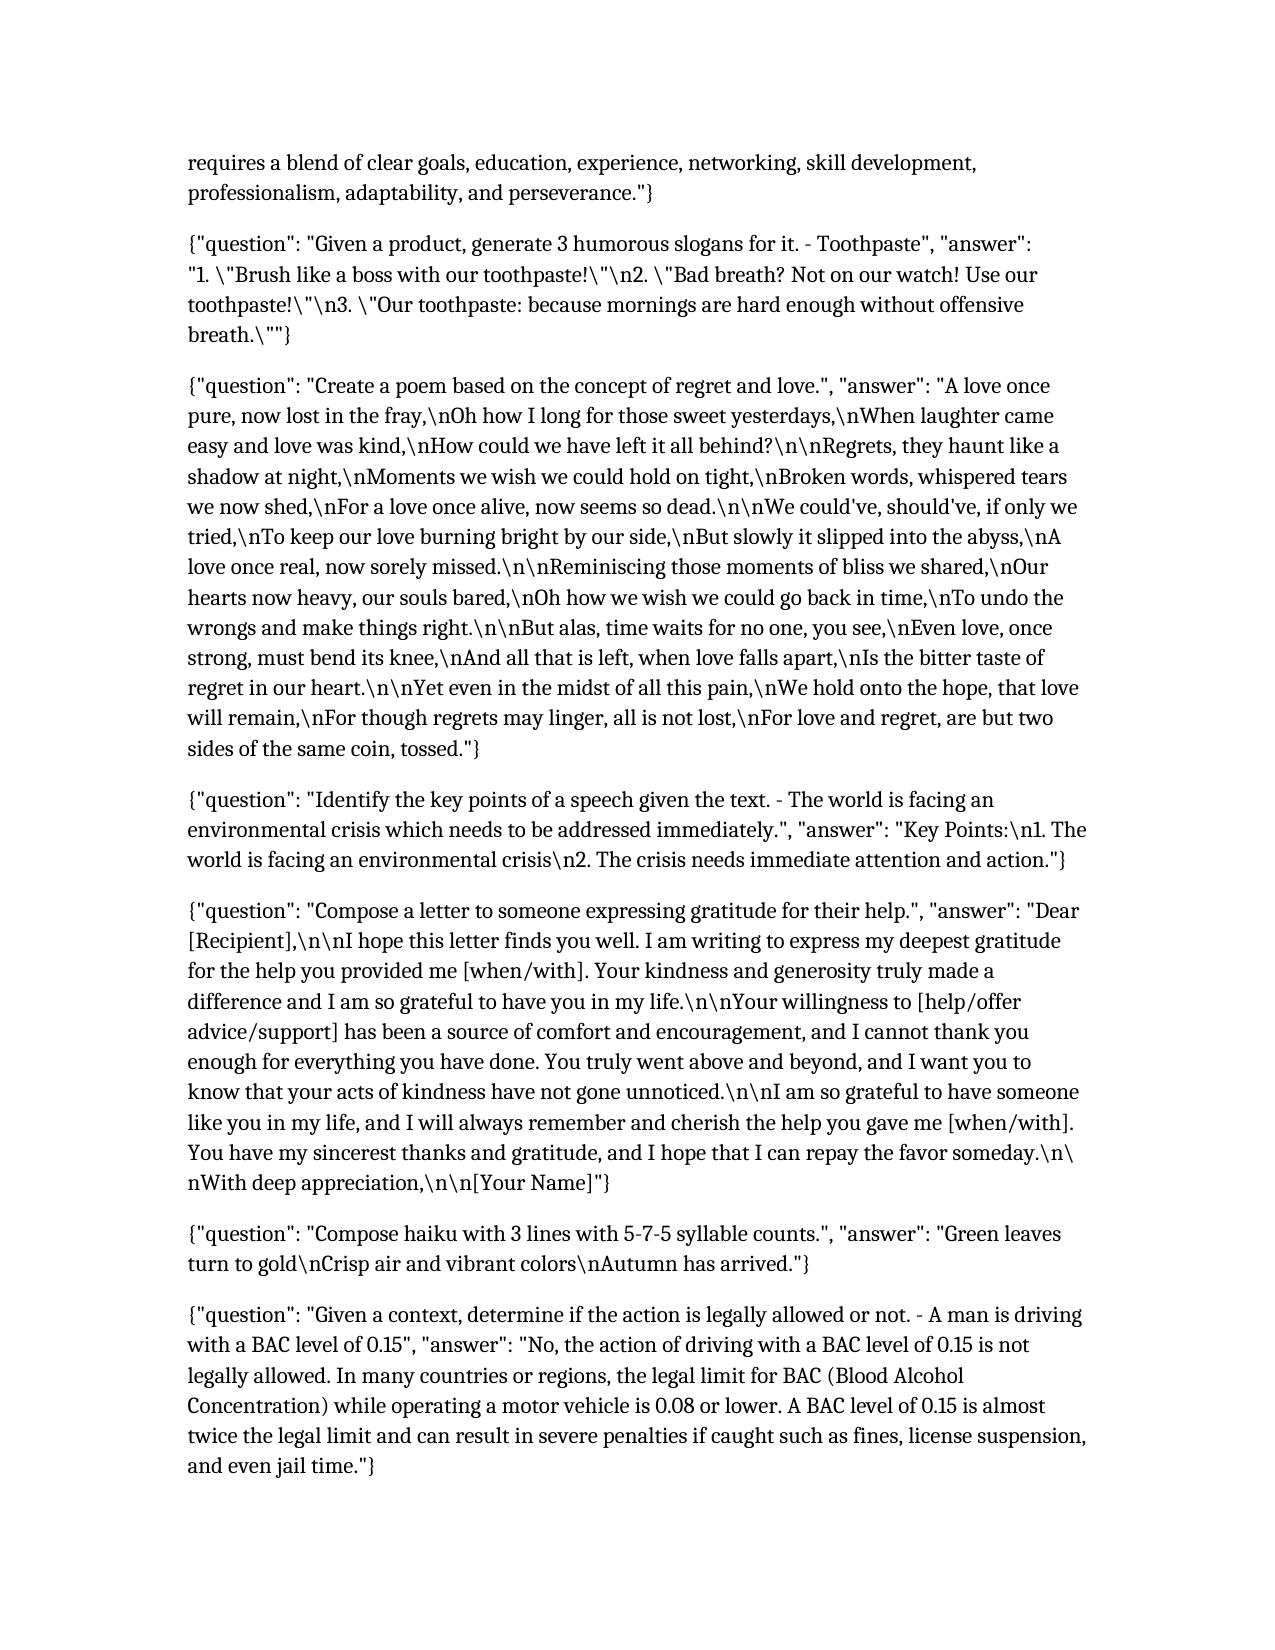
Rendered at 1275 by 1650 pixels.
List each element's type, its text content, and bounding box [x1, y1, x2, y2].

text {"question": "Given a context, determine if the action is legally allowed or not. - A man is driving with a BAC level of 0.15", "answer": "No, the action of driving with a BAC level of 0.15 is not legally allowed. In many countries or regions, the legal limit for BAC (Blood Alcohol Concentration) while operating a motor vehicle is 0.08 or lower. A BAC level of 0.15 is almost twice the legal limit and can result in severe penalties if caught such as fines, license suspension, and even jail time."} [187, 1302, 1087, 1479]
text {"question": "Compose haiku with 3 lines with 5-7-5 syllable counts.", "answer": "Green leaves turn to gold\nCrisp air and vibrant colors\nAutumn has arrived."} [187, 1221, 1087, 1277]
text {"question": "Identify the key points of a speech given the text. - The world is facing an environmental crisis which needs to be addressed immediately.", "answer": "Key Points:\n1. The world is facing an environmental crisis\n2. The crisis needs immediate attention and action."} [187, 786, 1087, 873]
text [187, 150, 1087, 207]
text {"question": "Create a poem based on the concept of regret and love.", "answer": "A love once pure, now lost in the fray,\nOh how I long for those sweet yesterdays,\nWhen laughter came easy and love was kind,\nHow could we have left it all behind?\n\nRegrets, they haunt like a shadow at night,\nMoments we wish we could hold on tight,\nBroken words, whispered tears we now shed,\nFor a love once alive, now seems so dead.\n\nWe could've, should've, if only we tried,\nTo keep our love burning bright by our side,\nBut slowly it slipped into the abyss,\nA love once real, now sorely missed.\n\nReminiscing those moments of bliss we shared,\nOur hearts now heavy, our souls bared,\nOh how we wish we could go back in time,\nTo undo the wrongs and make things right.\n\nBut alas, time waits for no one, you see,\nEven love, once strong, must bend its knee,\nAnd all that is left, when love falls apart,\nIs the bitter taste of regret in our heart.\n\nYet even in the midst of all this pain,\nWe hold onto the hope, that love will remain,\nFor though regrets may linger, all is not lost,\nFor love and regret, are but two sides of the same coin, tossed."} [187, 373, 1087, 762]
text {"question": "Given a product, generate 3 humorous slogans for it. - Toothpaste", "answer": "1. \"Brush like a boss with our toothpaste!\"\n2. \"Bad breath? Not on our watch! Use our toothpaste!\"\n3. \"Our toothpaste: because mornings are hard enough without offensive breath.\""} [187, 231, 1087, 348]
text {"question": "Compose a letter to someone expressing gratitude for their help.", "answer": "Dear [Recipient],\n\nI hope this letter finds you well. I am writing to express my deepest gratitude for the help you provided me [when/with]. Your kindness and generosity truly made a difference and I am so grateful to have you in my life.\n\nYour willingness to [help/offer advice/support] has been a source of comfort and encouragement, and I cannot thank you enough for everything you have done. You truly went above and beyond, and I want you to know that your acts of kindness have not gone unnoticed.\n\nI am so grateful to have someone like you in my life, and I will always remember and cherish the help you gave me [when/with]. You have my sincerest thanks and gratitude, and I hope that I can repay the favor someday.\n\nWith deep appreciation,\n\n[Your Name]"} [187, 898, 1087, 1196]
